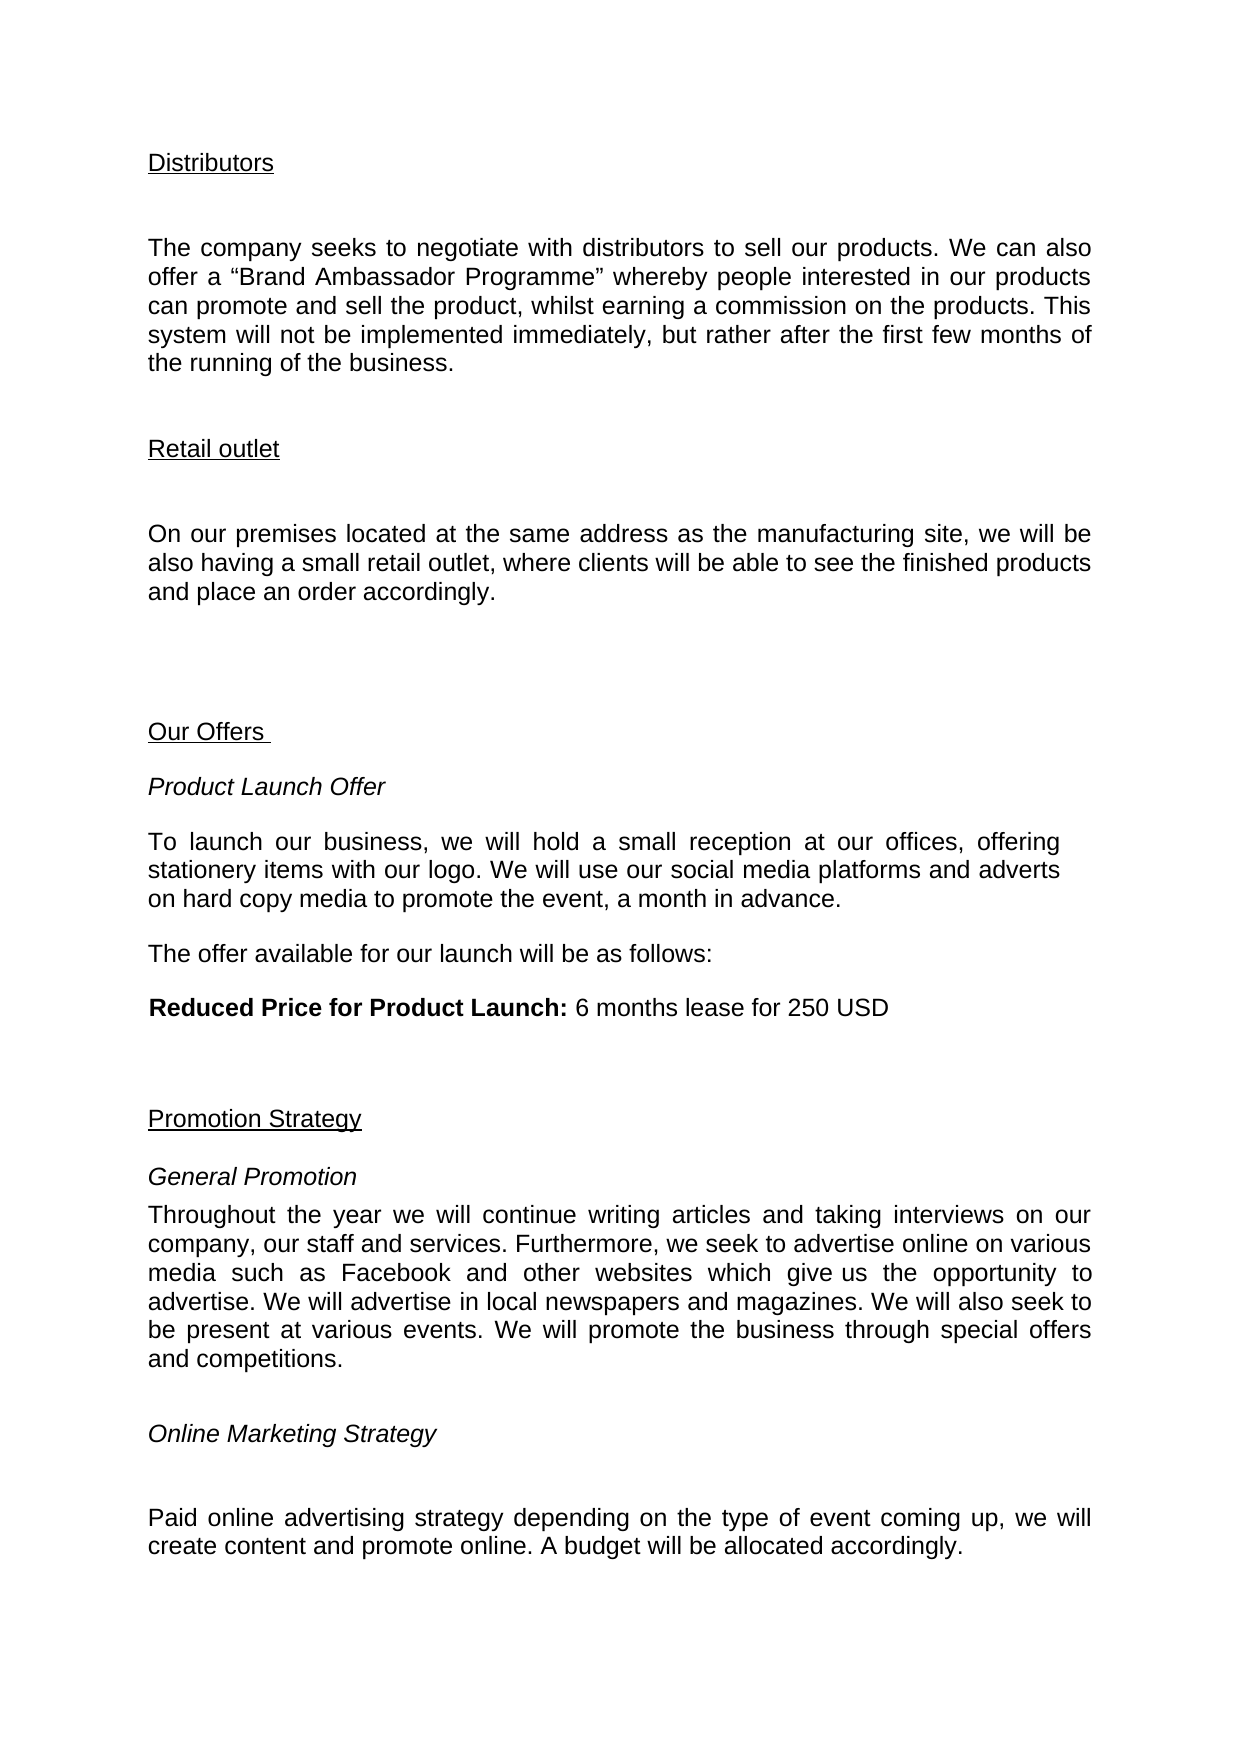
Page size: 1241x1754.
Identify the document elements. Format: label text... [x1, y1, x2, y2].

text Retail outlet [148, 434, 1093, 463]
text Distributors [148, 148, 1094, 176]
text Paid online advertising strategy depending on the type of event coming up, we will create content and promote online. A budget will be allocated accordingly. [148, 1503, 1093, 1560]
text On our premises located at the same address as the manufacturing site, we will be also having a small retail outlet, where clients will be able to see the finished products and place an order accordingly. [148, 519, 1093, 606]
text Our Offers [148, 717, 403, 746]
text Throughout the year we will continue writing articles and taking interviews on our company, our staff and services. Furthermore, we seek to advertise online on various media such as Facebook and other websites which give us the opportunity to advertise. We will advertise in local newspapers and magazines. We will also seek to be present at various events. We will promote the business through special offers and competitions. [148, 1200, 1093, 1373]
text To launch our business, we will hold a small reception at our offices, offering stationery items with our logo. We will use our social media platforms and adverts on hard copy media to promote the event, a month in advance. [148, 827, 1062, 913]
text Promotion Strategy [148, 1104, 884, 1133]
text Reduced Price for Product Launch: 6 months lease for 250 USD [142, 993, 1066, 1022]
text Online Marketing Strategy [148, 1419, 1093, 1448]
text General Promotion [148, 1162, 884, 1191]
text Product Launch Offer [148, 772, 403, 800]
text The company seeks to negotiate with distributors to sell our products. We can also offer a “Brand Ambassador Programme” whereby people interested in our products can promote and sell the product, whilst earning a commission on the products. This system will not be implemented immediately, but rather after the first few months of the running of the business. [148, 233, 1093, 377]
text The offer available for our launch will be as follows: [148, 939, 1062, 968]
